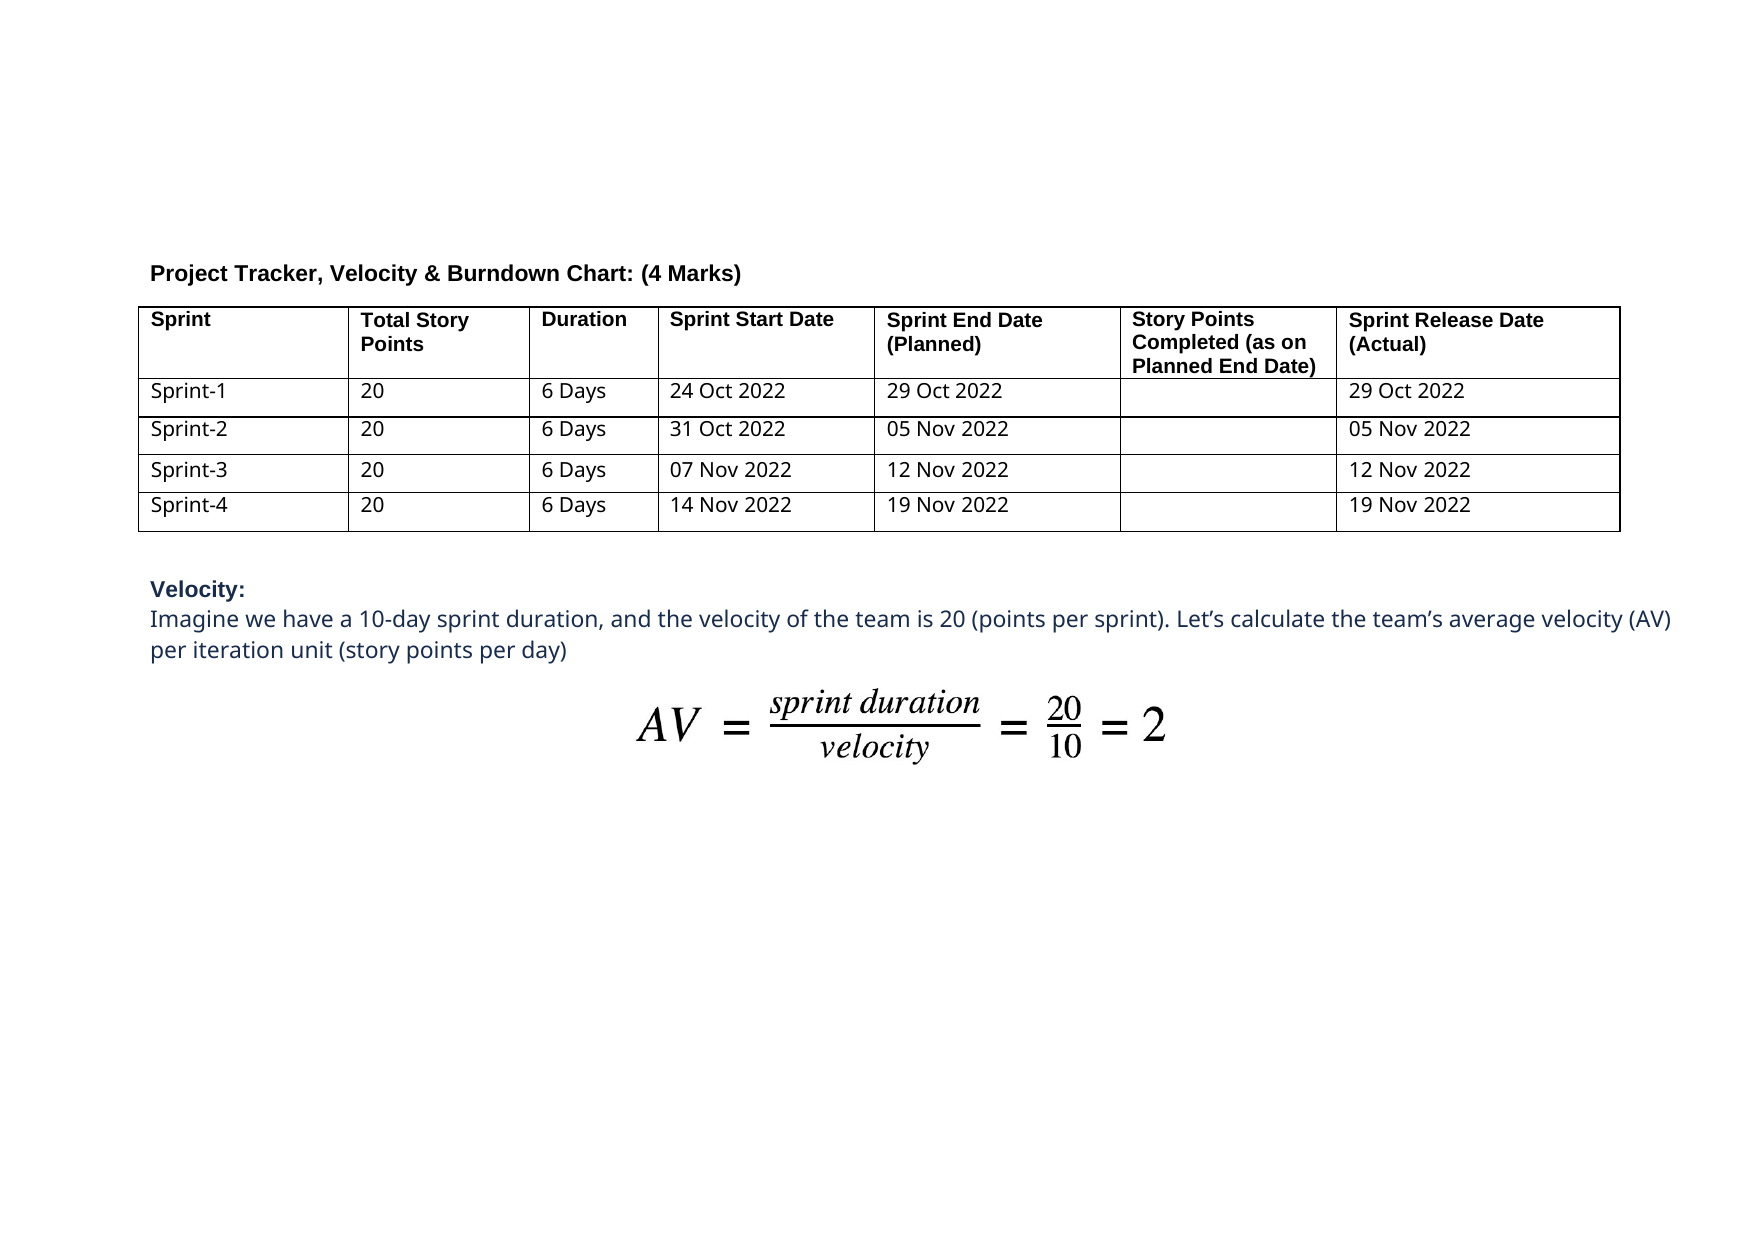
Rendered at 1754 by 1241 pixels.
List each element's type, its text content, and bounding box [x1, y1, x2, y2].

text Imagine we have a 10-day sprint duration, and the velocity of the team is 20 (points per sprint). Let’s calculate the team’s average velocity (AV) per iteration unit (story points per day) [150, 603, 1679, 665]
text Velocity: [150, 576, 1679, 603]
table_cell 29 Oct 2022 [1337, 379, 1619, 416]
table_cell Sprint-3 [139, 455, 348, 492]
table_cell 24 Oct 2022 [659, 379, 874, 416]
table_header Story Points Completed (as on Planned End Date) [1121, 308, 1336, 378]
table_header Total Story Points [349, 308, 529, 378]
table_cell 20 [349, 379, 529, 416]
table_cell 12 Nov 2022 [1337, 455, 1619, 492]
table_cell 14 Nov 2022 [659, 493, 874, 531]
table_cell 05 Nov 2022 [1337, 418, 1619, 454]
table_header Sprint [139, 308, 348, 378]
table_header Sprint End Date (Planned) [875, 308, 1120, 378]
table_cell 19 Nov 2022 [1337, 493, 1619, 531]
table_cell [1121, 418, 1336, 454]
table_cell 29 Oct 2022 [875, 379, 1120, 416]
table_cell 6 Days [530, 455, 658, 492]
table_cell 20 [349, 455, 529, 492]
table_cell 19 Nov 2022 [875, 493, 1120, 531]
table_cell Sprint-2 [139, 418, 348, 454]
table_cell [1121, 493, 1336, 531]
table_cell 07 Nov 2022 [659, 455, 874, 492]
table_cell Sprint-1 [139, 379, 348, 416]
table_cell 20 [349, 418, 529, 454]
table_cell 6 Days [530, 379, 658, 416]
table_header Sprint Start Date [659, 308, 874, 378]
table_header Sprint Release Date (Actual) [1337, 308, 1619, 378]
table_header Duration [530, 308, 658, 378]
table_cell Sprint-4 [139, 493, 348, 531]
table_cell [1121, 379, 1336, 416]
table_cell 20 [349, 493, 529, 531]
table_cell 6 Days [530, 418, 658, 454]
table_cell 12 Nov 2022 [875, 455, 1120, 492]
table_cell [1121, 455, 1336, 492]
subtitle Project Tracker, Velocity & Burndown Chart: (4 Marks) [150, 260, 1679, 287]
picture [635, 688, 1166, 765]
table_cell 05 Nov 2022 [875, 418, 1120, 454]
table_cell 31 Oct 2022 [659, 418, 874, 454]
table_cell 6 Days [530, 493, 658, 531]
